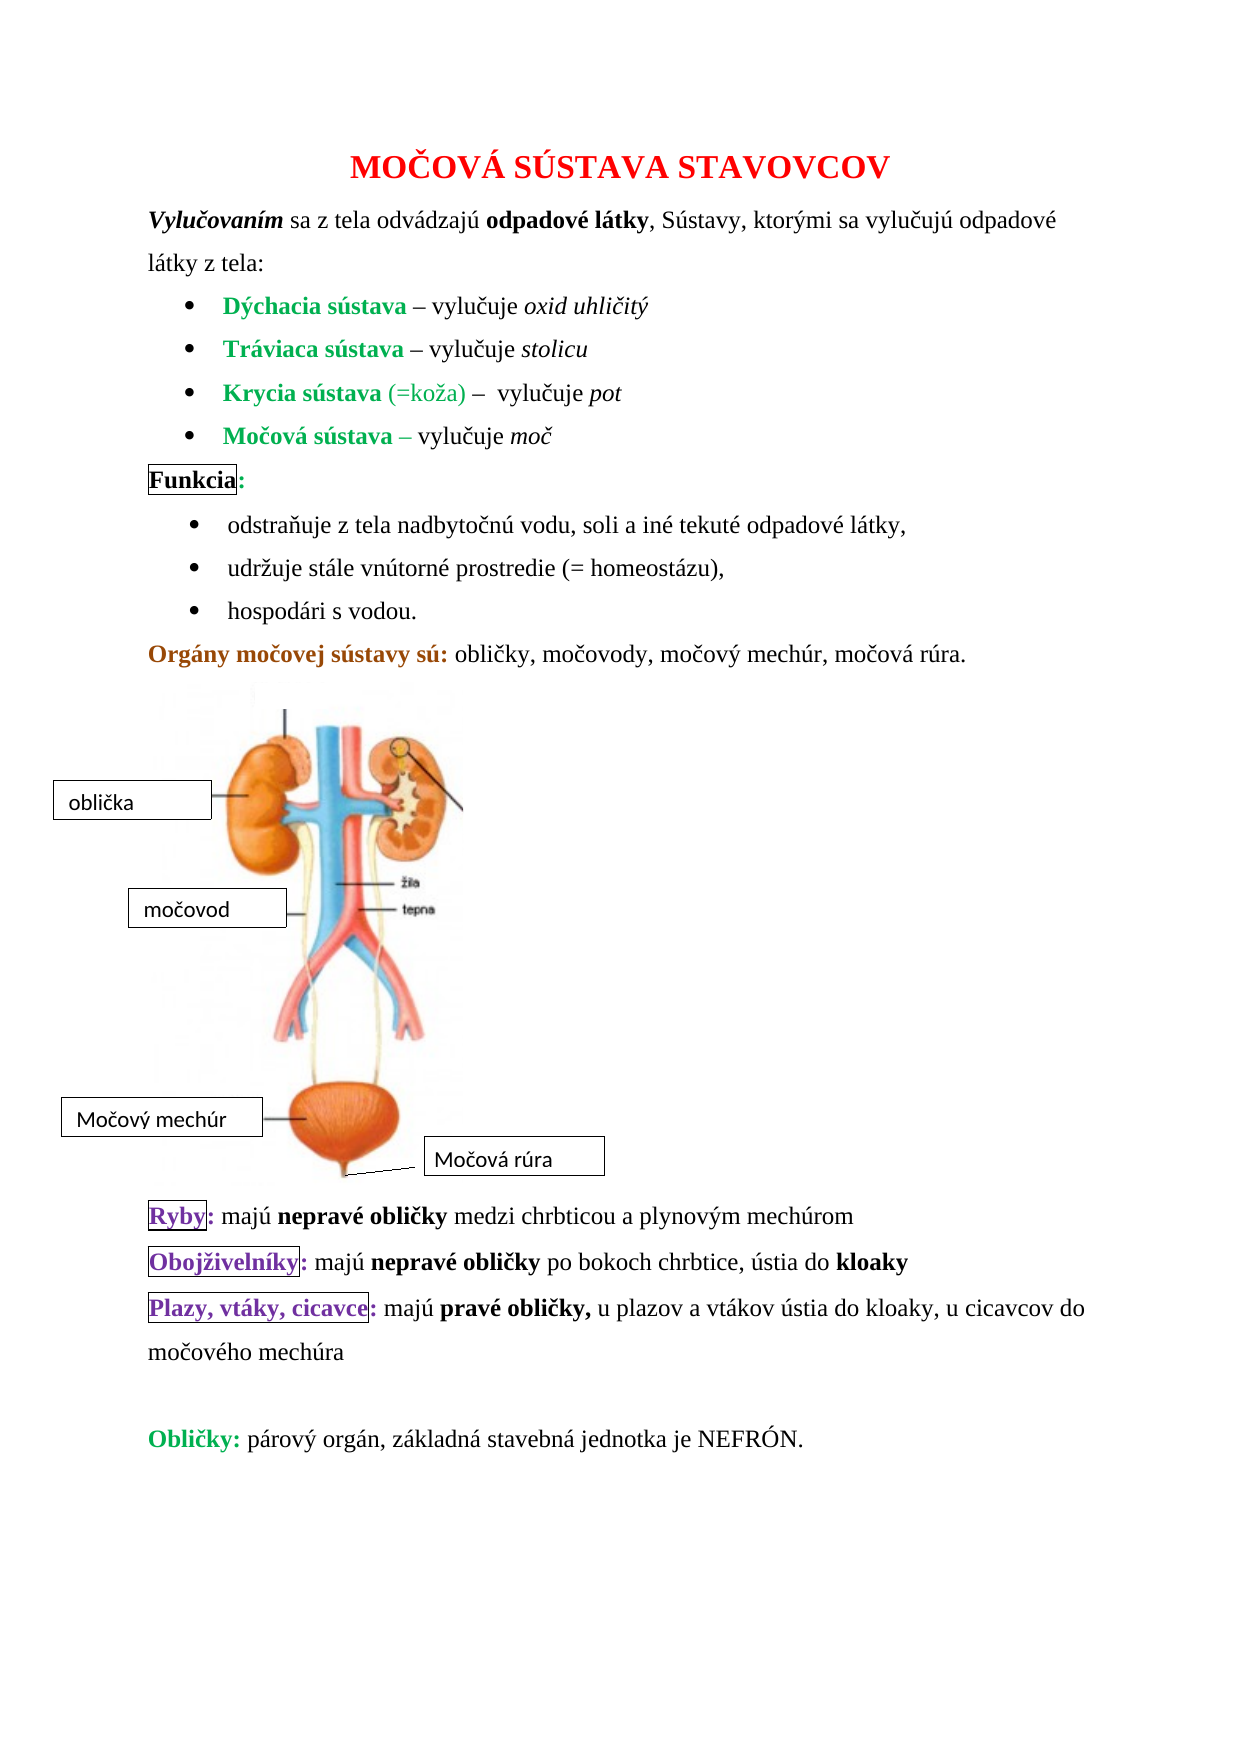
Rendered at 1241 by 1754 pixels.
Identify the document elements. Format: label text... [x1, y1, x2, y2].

list hospodári s vodou. [190, 596, 1093, 625]
text Orgány močovej sústavy sú: obličky, močovody, močový mechúr, močová rúra. [148, 639, 1093, 668]
text Obojživelníky: majú nepravé obličky po bokoch chrbtice, ústia do kloaky [300, 1246, 1093, 1277]
text Funkcia: [237, 464, 1093, 495]
text MOČOVÁ SÚSTAVA STAVOVCOV [148, 148, 1093, 186]
text Obojživelníky: majú nepravé obličky po bokoch chrbtice, ústia do kloaky [149, 1247, 299, 1276]
list udržuje stále vnútorné prostredie (= homeostázu), [190, 553, 1093, 582]
picture [147, 682, 464, 1186]
list odstraňuje z tela nadbytočnú vodu, soli a iné tekuté odpadové látky, [190, 510, 1093, 539]
text Funkcia: [149, 465, 236, 494]
text Ryby: majú nepravé obličky medzi chrbticou a plynovým mechúrom [207, 1200, 1093, 1231]
list Dýchacia sústava – vylučuje oxid uhličitý [185, 291, 1093, 320]
text Obličky: párový orgán, základná stavebná jednotka je NEFRÓN. [148, 1424, 1093, 1452]
text Vylučovaním sa z tela odvádzajú odpadové látky, Sústavy, ktorými sa vylučujú odpadové látky z tela: [148, 205, 1093, 277]
text Plazy, vtáky, cicavce: majú pravé obličky, u plazov a vtákov ústia do kloaky, u cicavcov do močového mechúra [148, 1292, 1093, 1366]
list Močová sústava – vylučuje moč [185, 421, 1093, 449]
list Tráviaca sústava – vylučuje stolicu [185, 334, 1093, 363]
list Krycia sústava (=koža) – vylučuje pot [185, 378, 1093, 406]
